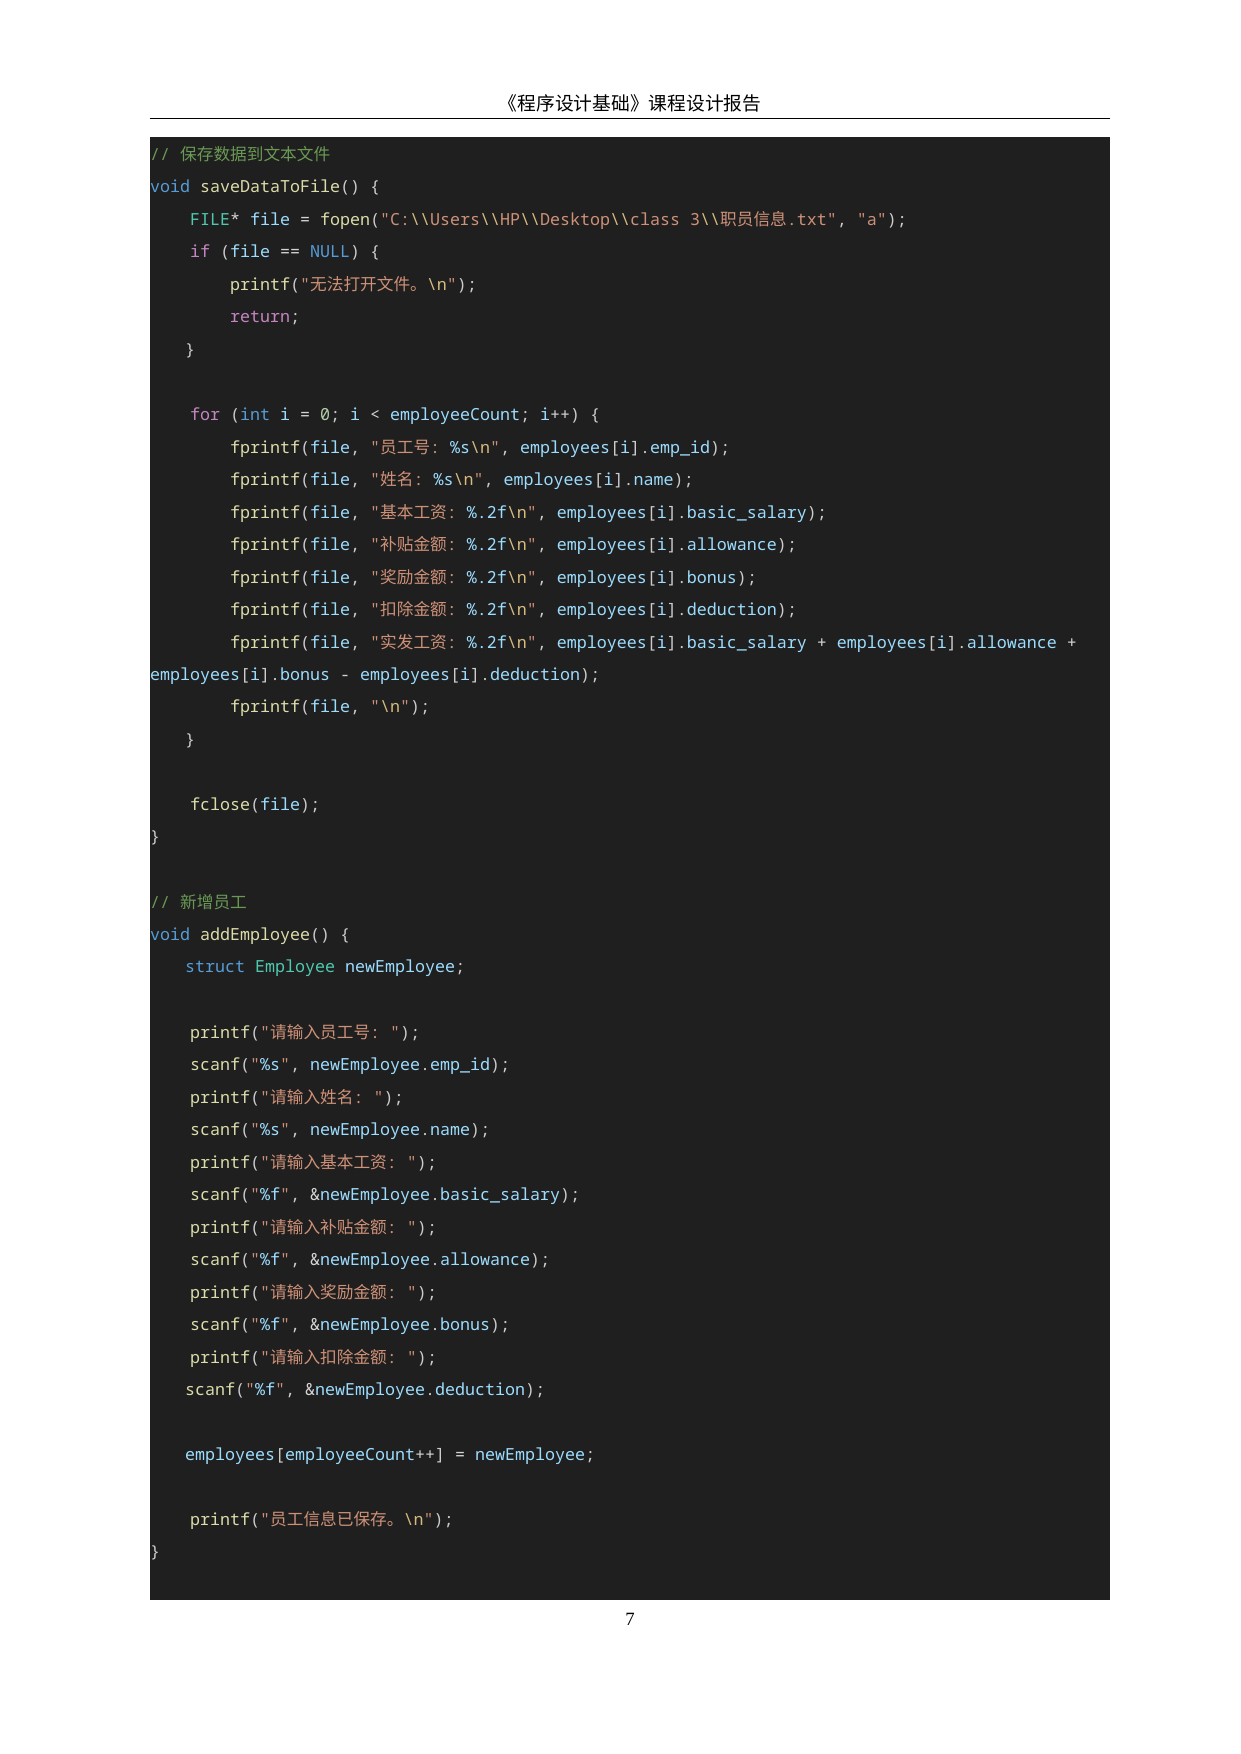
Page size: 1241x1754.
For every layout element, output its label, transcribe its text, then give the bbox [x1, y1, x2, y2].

text scanf("%s", newEmployee.emp_id); [150, 1047, 1110, 1080]
text // 保存数据到文本文件 [150, 137, 1110, 170]
text printf("无法打开文件。\n"); [150, 267, 1110, 300]
text for (int i = 0; i < employeeCount; i++) { [150, 397, 1110, 430]
text fprintf(file, "基本工资: %.2f\n", employees[i].basic_salary); [150, 495, 1110, 527]
text printf("请输入基本工资: "); [150, 1145, 1110, 1177]
text fprintf(file, "姓名: %s\n", employees[i].name); [150, 462, 1110, 495]
text printf("请输入扣除金额: "); [150, 1340, 1110, 1372]
text fprintf(file, "奖励金额: %.2f\n", employees[i].bonus); [150, 560, 1110, 592]
text // 新增员工 [150, 885, 1110, 917]
text } [150, 1535, 1110, 1567]
text } [150, 332, 1110, 365]
text fprintf(file, "实发工资: %.2f\n", employees[i].basic_salary + employees[i].allowance + employees[i].bonus - employees[i].deduction); [150, 625, 1110, 690]
text scanf("%f", &newEmployee.allowance); [150, 1242, 1110, 1275]
text scanf("%f", &newEmployee.deduction); [150, 1372, 1110, 1405]
text FILE* file = fopen("C:\\Users\\HP\\Desktop\\class 3\\职员信息.txt", "a"); [150, 202, 1110, 235]
text fprintf(file, "\n"); [150, 690, 1110, 722]
text employees[employeeCount++] = newEmployee; [150, 1437, 1110, 1470]
text scanf("%f", &newEmployee.basic_salary); [150, 1177, 1110, 1210]
text void saveDataToFile() { [150, 170, 1110, 202]
text printf("请输入补贴金额: "); [150, 1210, 1110, 1242]
text printf("请输入姓名: "); [150, 1080, 1110, 1112]
text printf("请输入员工号: "); [150, 1015, 1110, 1047]
text fprintf(file, "扣除金额: %.2f\n", employees[i].deduction); [150, 592, 1110, 625]
text void addEmployee() { [150, 917, 1110, 950]
text printf("请输入奖励金额: "); [150, 1275, 1110, 1307]
text return; [150, 300, 1110, 332]
text struct Employee newEmployee; [150, 950, 1110, 982]
text scanf("%f", &newEmployee.bonus); [150, 1307, 1110, 1340]
text fclose(file); [150, 787, 1110, 820]
text } [150, 820, 1110, 852]
text if (file == NULL) { [150, 235, 1110, 267]
text } [150, 722, 1110, 755]
text printf("员工信息已保存。\n"); [150, 1502, 1110, 1535]
text fprintf(file, "员工号: %s\n", employees[i].emp_id); [150, 430, 1110, 462]
text fprintf(file, "补贴金额: %.2f\n", employees[i].allowance); [150, 527, 1110, 560]
text scanf("%s", newEmployee.name); [150, 1112, 1110, 1145]
